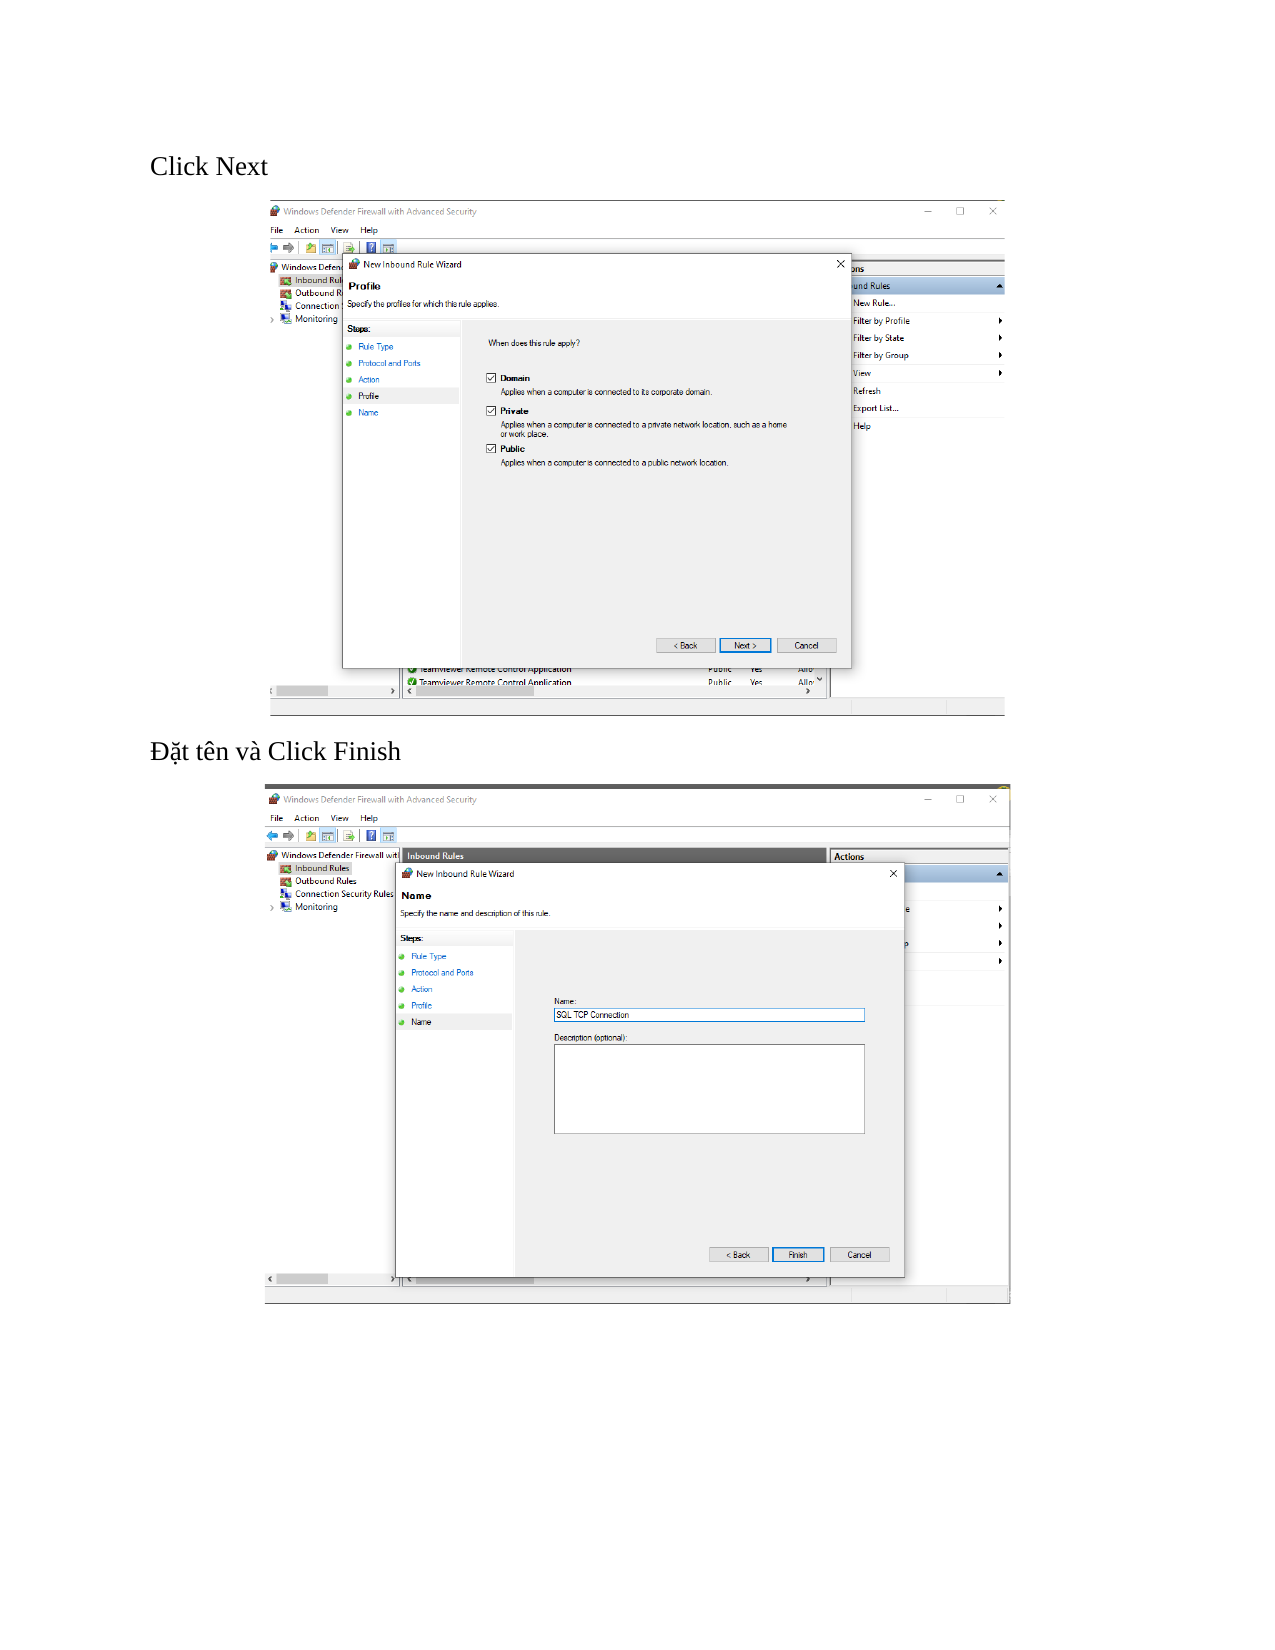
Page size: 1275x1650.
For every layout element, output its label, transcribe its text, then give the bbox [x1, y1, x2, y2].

picture [270, 200, 1005, 716]
text Click Next [150, 150, 1125, 181]
text Đặt tên và Click Finish [150, 734, 1125, 766]
picture [264, 784, 1011, 1304]
